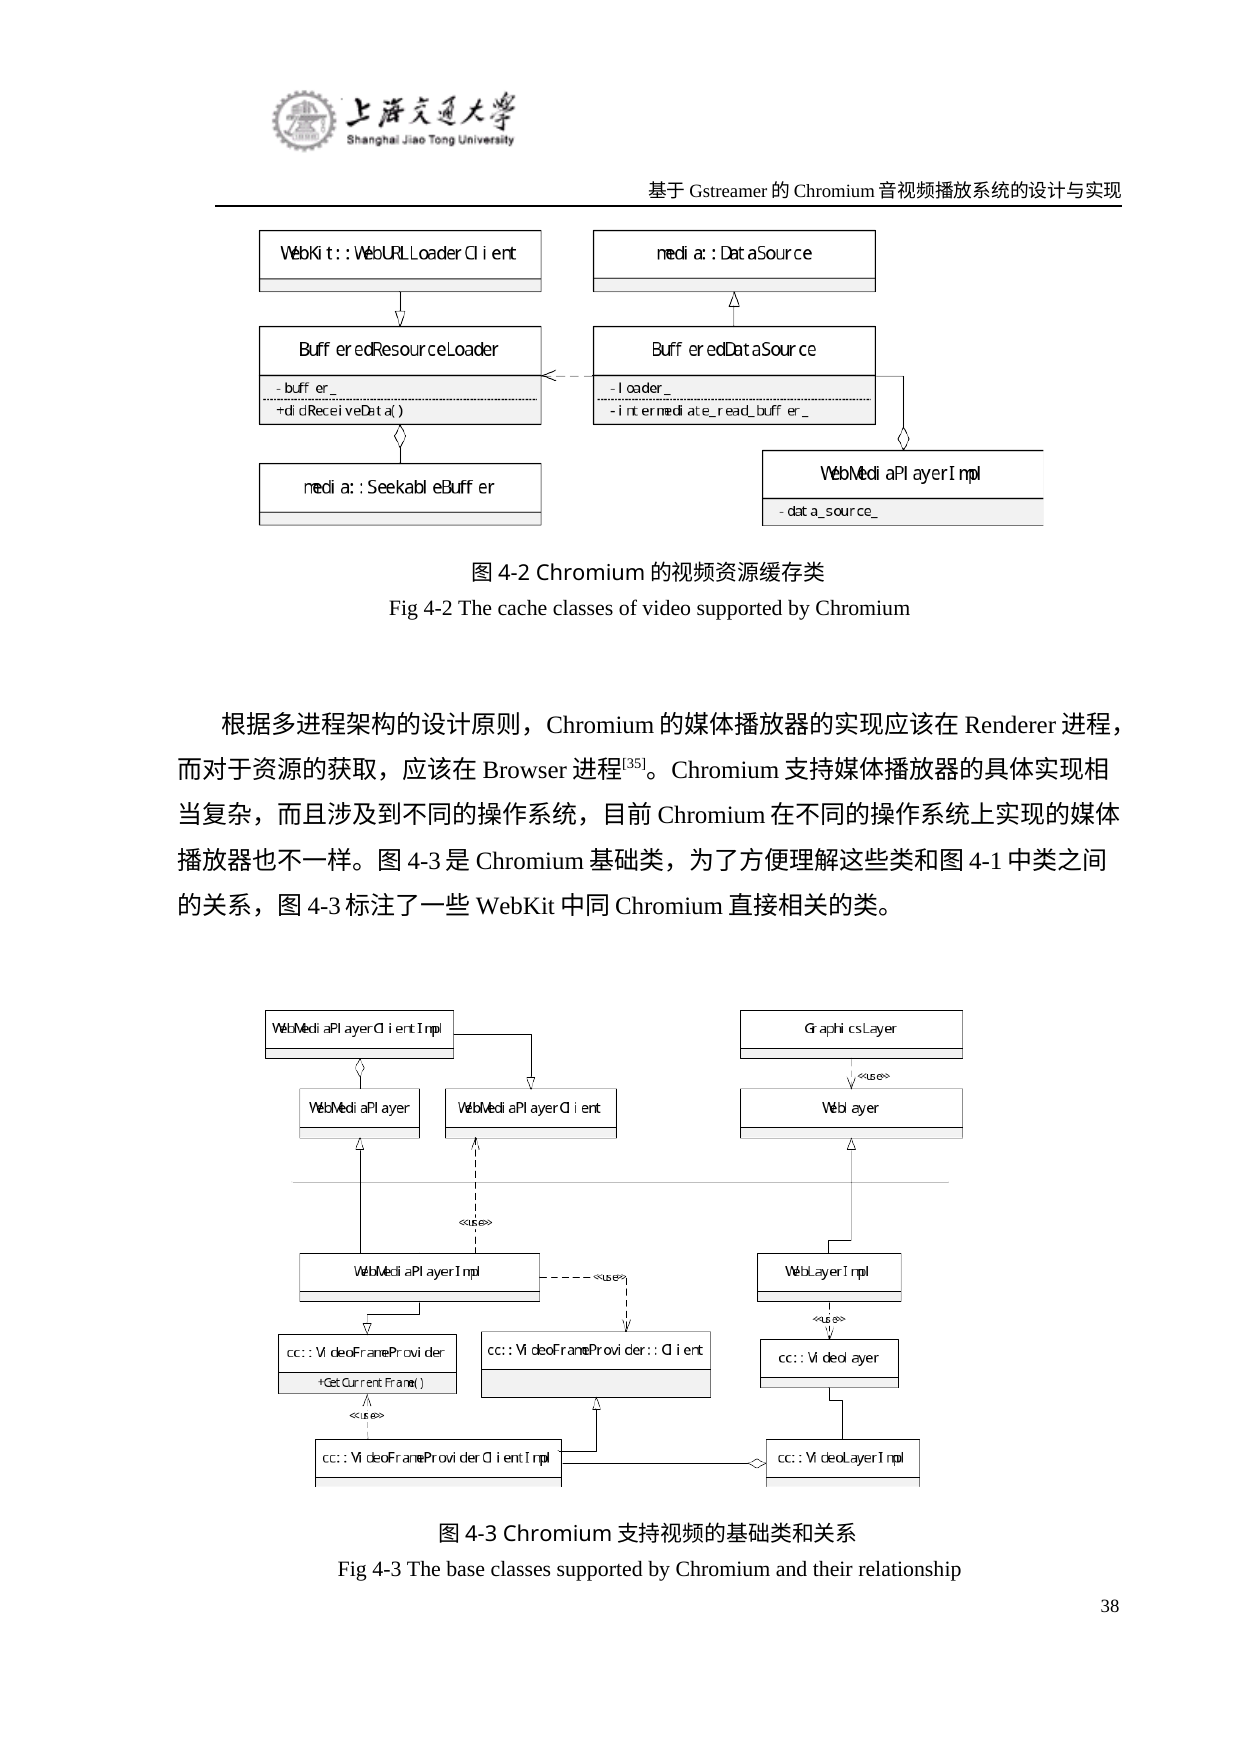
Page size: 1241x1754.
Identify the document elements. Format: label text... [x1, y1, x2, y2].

text Fig 4-2 The cache classes of video supported by Chromium [177, 595, 1122, 620]
text 图4-3 Chromium支持视频的基础类和关系 [177, 1516, 1119, 1548]
text 根据多进程架构的设计原则，Chromium的媒体播放器的实现应该在Renderer进程，而对于资源的获取，应该在Browser进程[35]。Chromium支持媒体播放器的具体实现相当复杂，而且涉及到不同的操作系统，目前Chromium在不同的操作系统上实现的媒体播放器也不一样。图4-3是Chromium基础类，为了方便理解这些类和图4-1中类之间的关系，图4-3标注了一些WebKit中同Chromium直接相关的类。 [177, 704, 1122, 922]
text Fig 4-3 The base classes supported by Chromium and their relationship [177, 1556, 1122, 1581]
picture [252, 73, 531, 156]
text 图4-2 Chromium的视频资源缓存类 [177, 555, 1119, 587]
